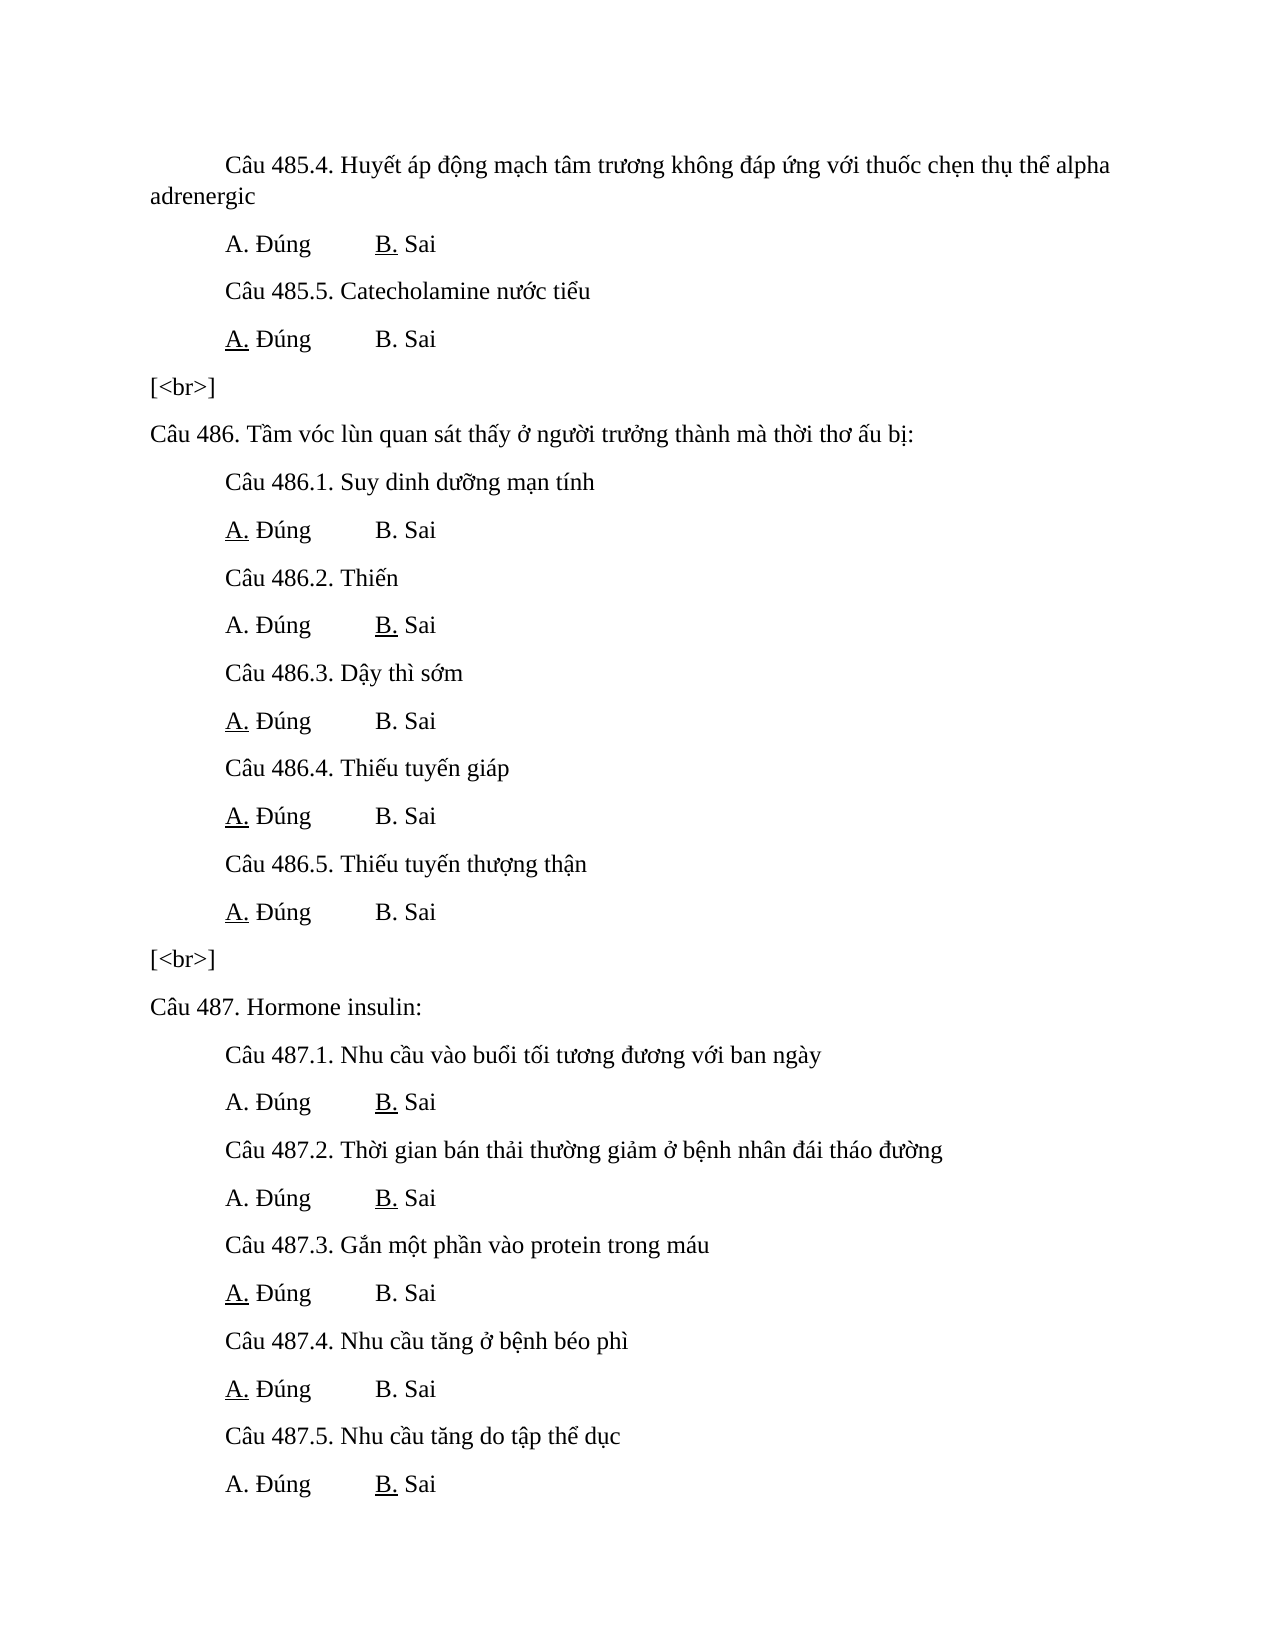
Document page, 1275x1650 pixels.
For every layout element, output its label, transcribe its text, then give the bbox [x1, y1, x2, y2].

text A. Đúng B. Sai [150, 515, 1125, 544]
text Câu 486.5. Thiếu tuyến thượng thận [150, 849, 1125, 878]
text A. Đúng B. Sai [150, 1374, 1125, 1402]
text A. Đúng B. Sai [150, 1183, 1125, 1212]
text [<br>] [150, 944, 1125, 973]
text [<br>] [150, 372, 1125, 401]
text Câu 486.4. Thiếu tuyến giáp [150, 753, 1125, 782]
text Câu 487. Hormone insulin: [150, 992, 1125, 1021]
text A. Đúng B. Sai [150, 1087, 1125, 1116]
text A. Đúng B. Sai [150, 610, 1125, 639]
text A. Đúng B. Sai [150, 801, 1125, 830]
text Câu 487.3. Gắn một phần vào protein trong máu [150, 1231, 1125, 1259]
text A. Đúng B. Sai [150, 897, 1125, 925]
text Câu 487.2. Thời gian bán thải thường giảm ở bệnh nhân đái tháo đường [150, 1135, 1125, 1164]
text A. Đúng B. Sai [150, 1469, 1125, 1498]
text Câu 486. Tầm vóc lùn quan sát thấy ở người trưởng thành mà thời thơ ấu bị: [150, 419, 1125, 448]
text A. Đúng B. Sai [150, 229, 1125, 257]
text A. Đúng B. Sai [150, 324, 1125, 353]
text Câu 487.1. Nhu cầu vào buổi tối tương đương với ban ngày [150, 1040, 1125, 1068]
text Câu 486.3. Dậy thì sớm [150, 658, 1125, 687]
text A. Đúng B. Sai [150, 1278, 1125, 1307]
text Câu 486.2. Thiến [150, 563, 1125, 591]
text Câu 487.4. Nhu cầu tăng ở bệnh béo phì [150, 1326, 1125, 1355]
text Câu 486.1. Suy dinh dưỡng mạn tính [150, 467, 1125, 496]
text A. Đúng B. Sai [150, 706, 1125, 734]
text Câu 485.4. Huyết áp động mạch tâm trương không đáp ứng với thuốc chẹn thụ thể alpha adrenergic [150, 150, 1125, 210]
text Câu 485.5. Catecholamine nước tiểu [150, 276, 1125, 305]
text Câu 487.5. Nhu cầu tăng do tập thể dục [150, 1421, 1125, 1450]
